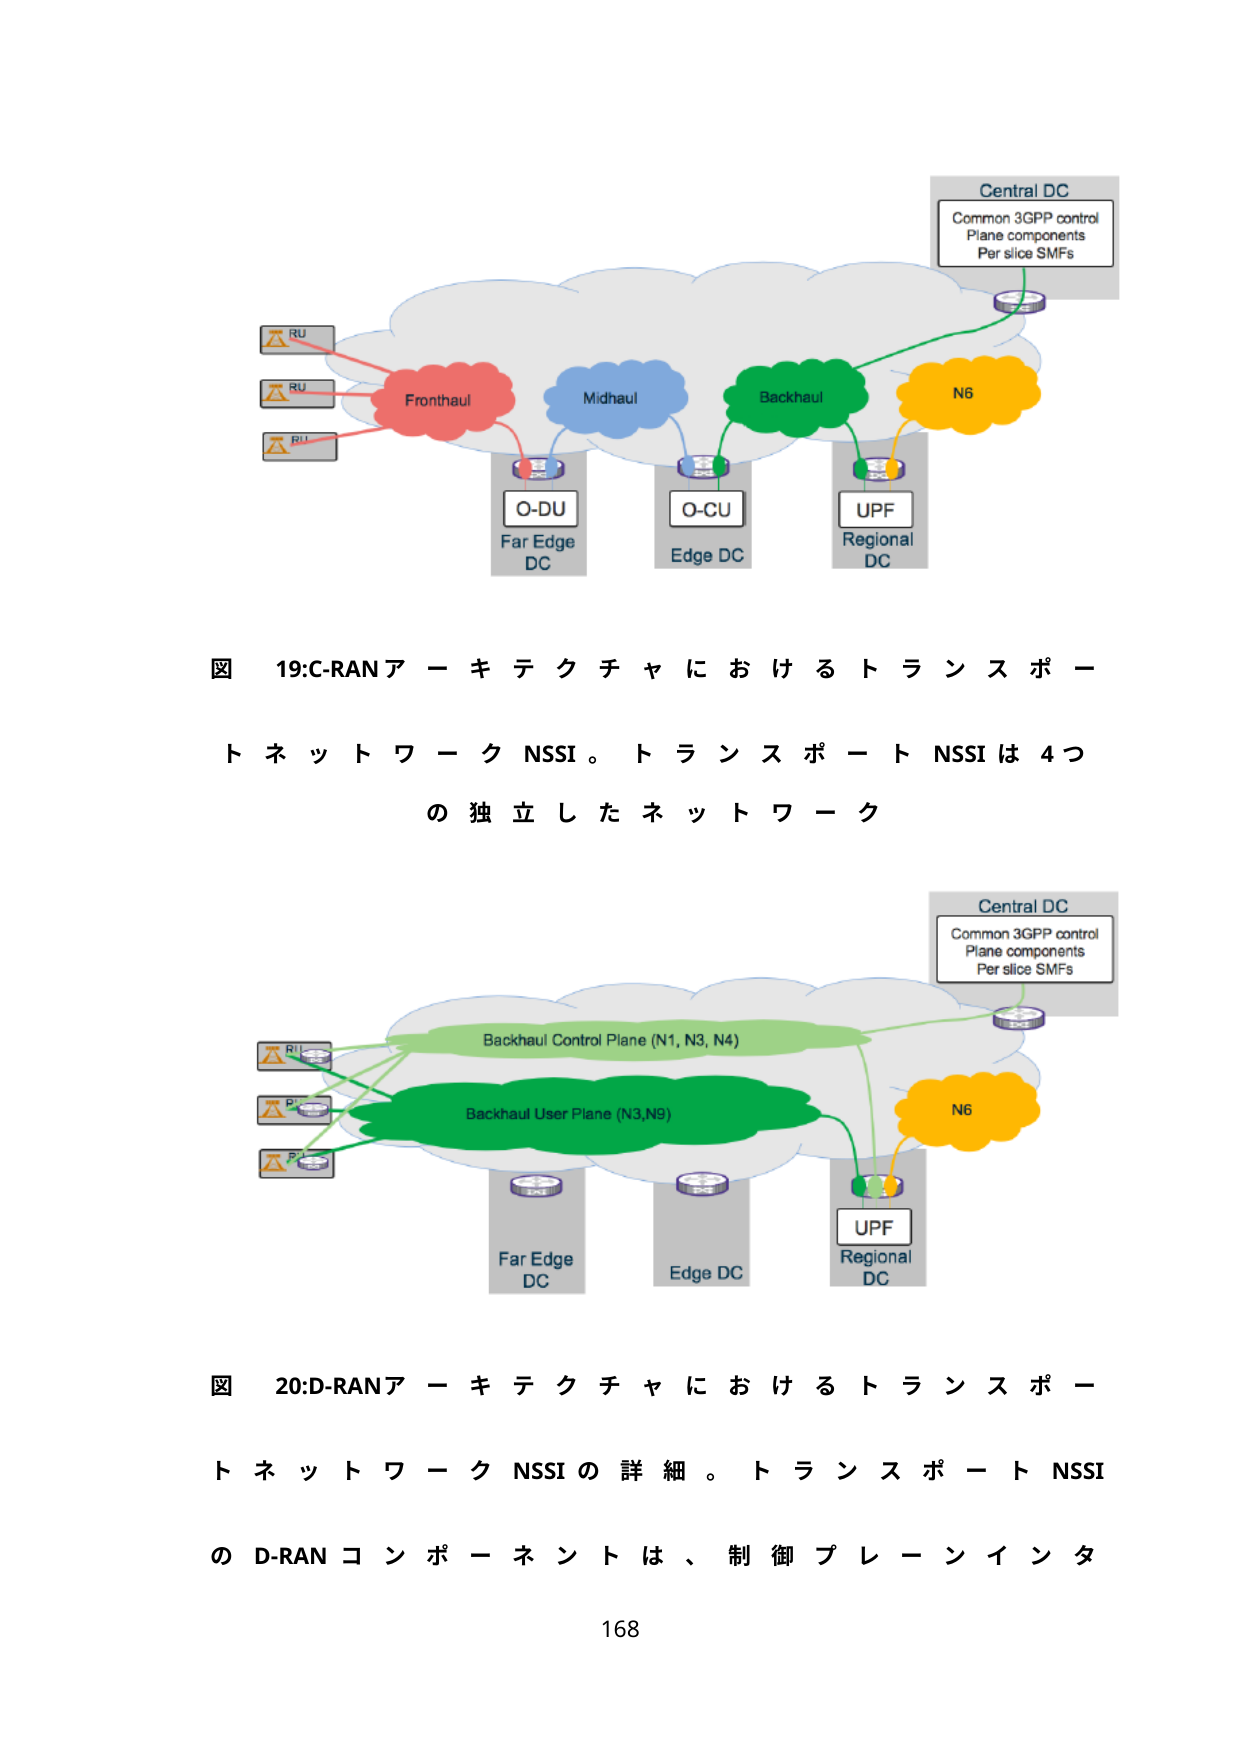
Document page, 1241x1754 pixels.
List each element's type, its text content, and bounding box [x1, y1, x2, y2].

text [198, 1351, 1116, 1588]
text 図 19:C-RANアーキテクチャにおけるトランスポートネットワークNSSI。トランスポートNSSIは4つの独立したネットワーク [198, 634, 1116, 828]
picture [210, 162, 1133, 604]
picture [210, 879, 1128, 1315]
